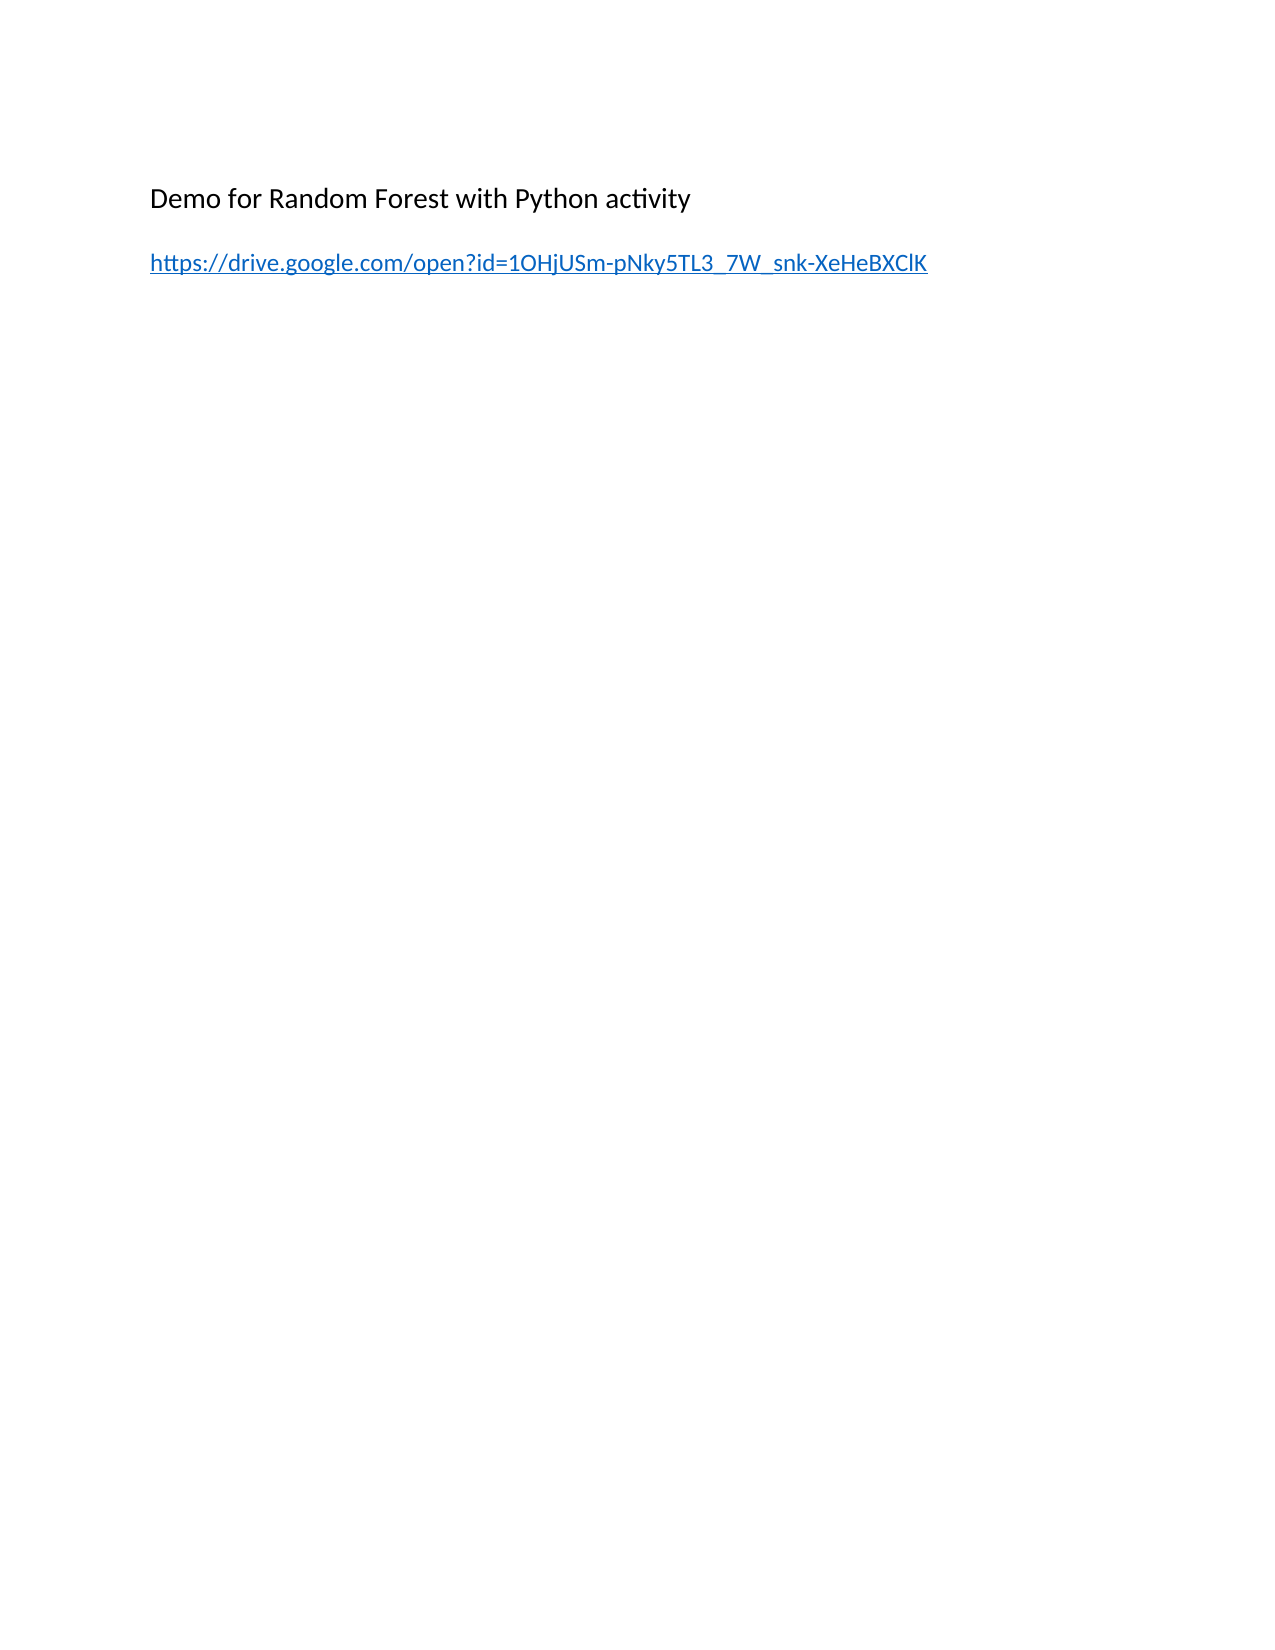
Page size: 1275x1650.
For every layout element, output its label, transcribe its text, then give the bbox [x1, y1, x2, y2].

text Demo for Random Forest with Python activity [150, 181, 1125, 216]
text https://drive.google.com/open?id=1OHjUSm-pNky5TL3_7W_snk-XeHeBXClK [150, 247, 1125, 277]
